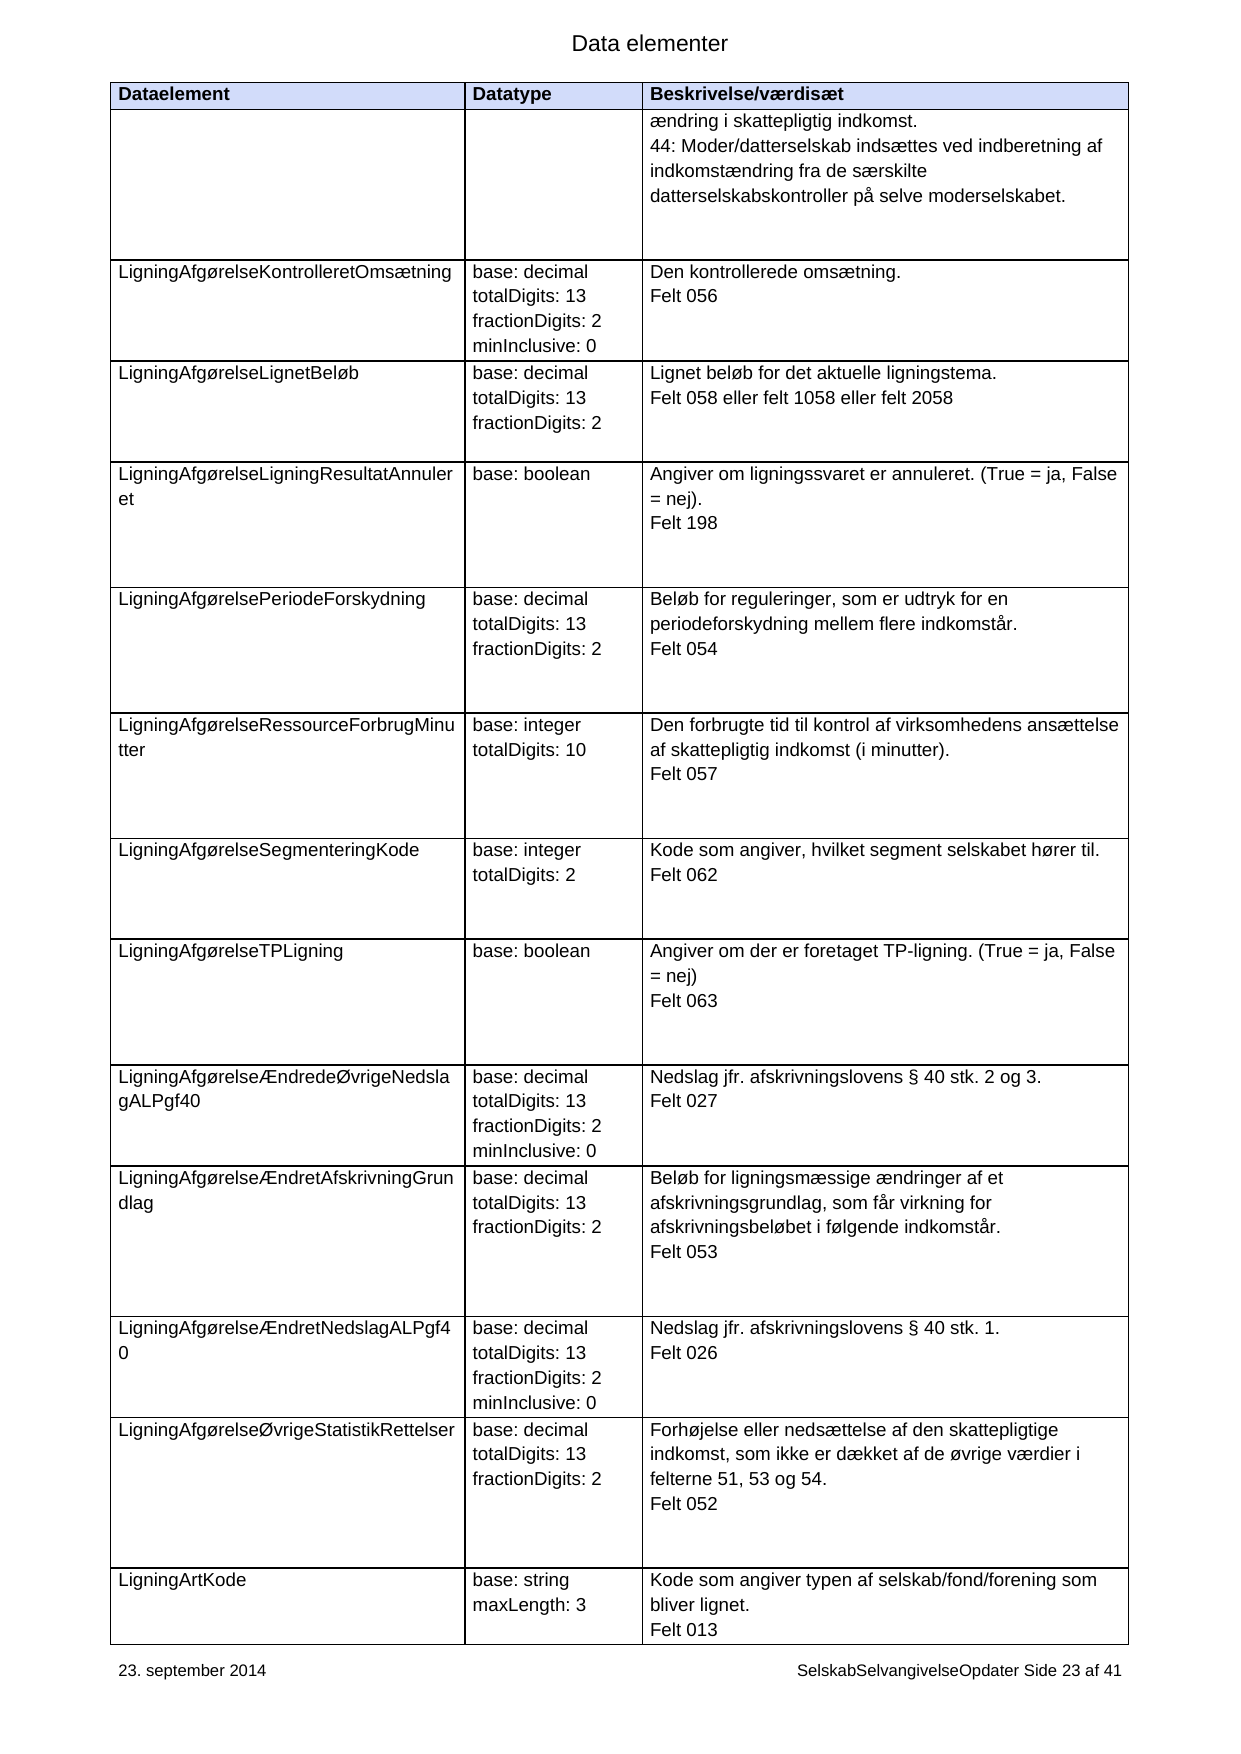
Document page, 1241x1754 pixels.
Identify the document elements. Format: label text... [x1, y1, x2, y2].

table_cell base: decimal totalDigits: 13 fractionDigits: 2 [466, 1418, 642, 1567]
table_cell LigningAfgørelseTPLigning [111, 940, 464, 1064]
table_cell LigningAfgørelseKontrolleretOmsætning [111, 261, 464, 360]
table_cell base: decimal totalDigits: 13 fractionDigits: 2 minInclusive: 0 [466, 1317, 642, 1417]
table_header Datatype [466, 83, 642, 109]
table_cell Beløb for reguleringer, som er udtryk for en periodeforskydning mellem flere indkomstår. Felt 054 [643, 588, 1128, 712]
table_cell Forhøjelse eller nedsættelse af den skattepligtige indkomst, som ikke er dækket af de øvrige værdier i felterne 51, 53 og 54. Felt 052 [643, 1418, 1128, 1567]
table_cell LigningAfgørelseRessourceForbrugMinutter [111, 714, 464, 838]
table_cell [111, 110, 464, 259]
table_cell base: decimal totalDigits: 13 fractionDigits: 2 [466, 1167, 642, 1316]
table_cell base: boolean [466, 463, 642, 587]
table_cell Nedslag jfr. afskrivningslovens § 40 stk. 1. Felt 026 [643, 1317, 1128, 1417]
table_cell LigningAfgørelseÆndretAfskrivningGrundlag [111, 1167, 464, 1316]
table_cell base: integer totalDigits: 2 [466, 839, 642, 938]
table_cell base: decimal totalDigits: 13 fractionDigits: 2 [466, 362, 642, 461]
table_header Beskrivelse/værdisæt [643, 83, 1128, 109]
table_cell Den forbrugte tid til kontrol af virksomhedens ansættelse af skattepligtig indkomst (i minutter). Felt 057 [643, 714, 1128, 838]
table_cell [643, 1569, 1128, 1644]
table_cell LigningAfgørelseLigningResultatAnnuleret [111, 463, 464, 587]
table_cell base: integer totalDigits: 10 [466, 714, 642, 838]
table_cell Angiver om ligningssvaret er annuleret. (True = ja, False = nej). Felt 198 [643, 463, 1128, 587]
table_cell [643, 110, 1128, 259]
table_cell LigningAfgørelseSegmenteringKode [111, 839, 464, 938]
table_cell LigningAfgørelseØvrigeStatistikRettelser [111, 1418, 464, 1567]
table_cell base: boolean [466, 940, 642, 1064]
table_header Dataelement [111, 83, 464, 109]
table_cell base: decimal totalDigits: 13 fractionDigits: 2 minInclusive: 0 [466, 1066, 642, 1165]
table_cell base: decimal totalDigits: 13 fractionDigits: 2 minInclusive: 0 [466, 261, 642, 360]
table_cell LigningAfgørelseÆndretNedslagALPgf40 [111, 1317, 464, 1417]
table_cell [466, 1569, 642, 1644]
table_cell Lignet beløb for det aktuelle ligningstema. Felt 058 eller felt 1058 eller felt 2058 [643, 362, 1128, 461]
table_cell LigningArtKode [111, 1569, 464, 1644]
table_cell Kode som angiver, hvilket segment selskabet hører til. Felt 062 [643, 839, 1128, 938]
table_cell LigningAfgørelseLignetBeløb [111, 362, 464, 461]
table_cell Beløb for ligningsmæssige ændringer af et afskrivningsgrundlag, som får virkning for afskrivningsbeløbet i følgende indkomstår. Felt 053 [643, 1167, 1128, 1316]
table_cell base: decimal totalDigits: 13 fractionDigits: 2 [466, 588, 642, 712]
table_cell LigningAfgørelseÆndredeØvrigeNedslagALPgf40 [111, 1066, 464, 1165]
table_cell LigningAfgørelsePeriodeForskydning [111, 588, 464, 712]
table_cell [466, 110, 642, 259]
table_cell Nedslag jfr. afskrivningslovens § 40 stk. 2 og 3. Felt 027 [643, 1066, 1128, 1165]
table_cell Angiver om der er foretaget TP-ligning. (True = ja, False = nej) Felt 063 [643, 940, 1128, 1064]
table_cell Den kontrollerede omsætning. Felt 056 [643, 261, 1128, 360]
